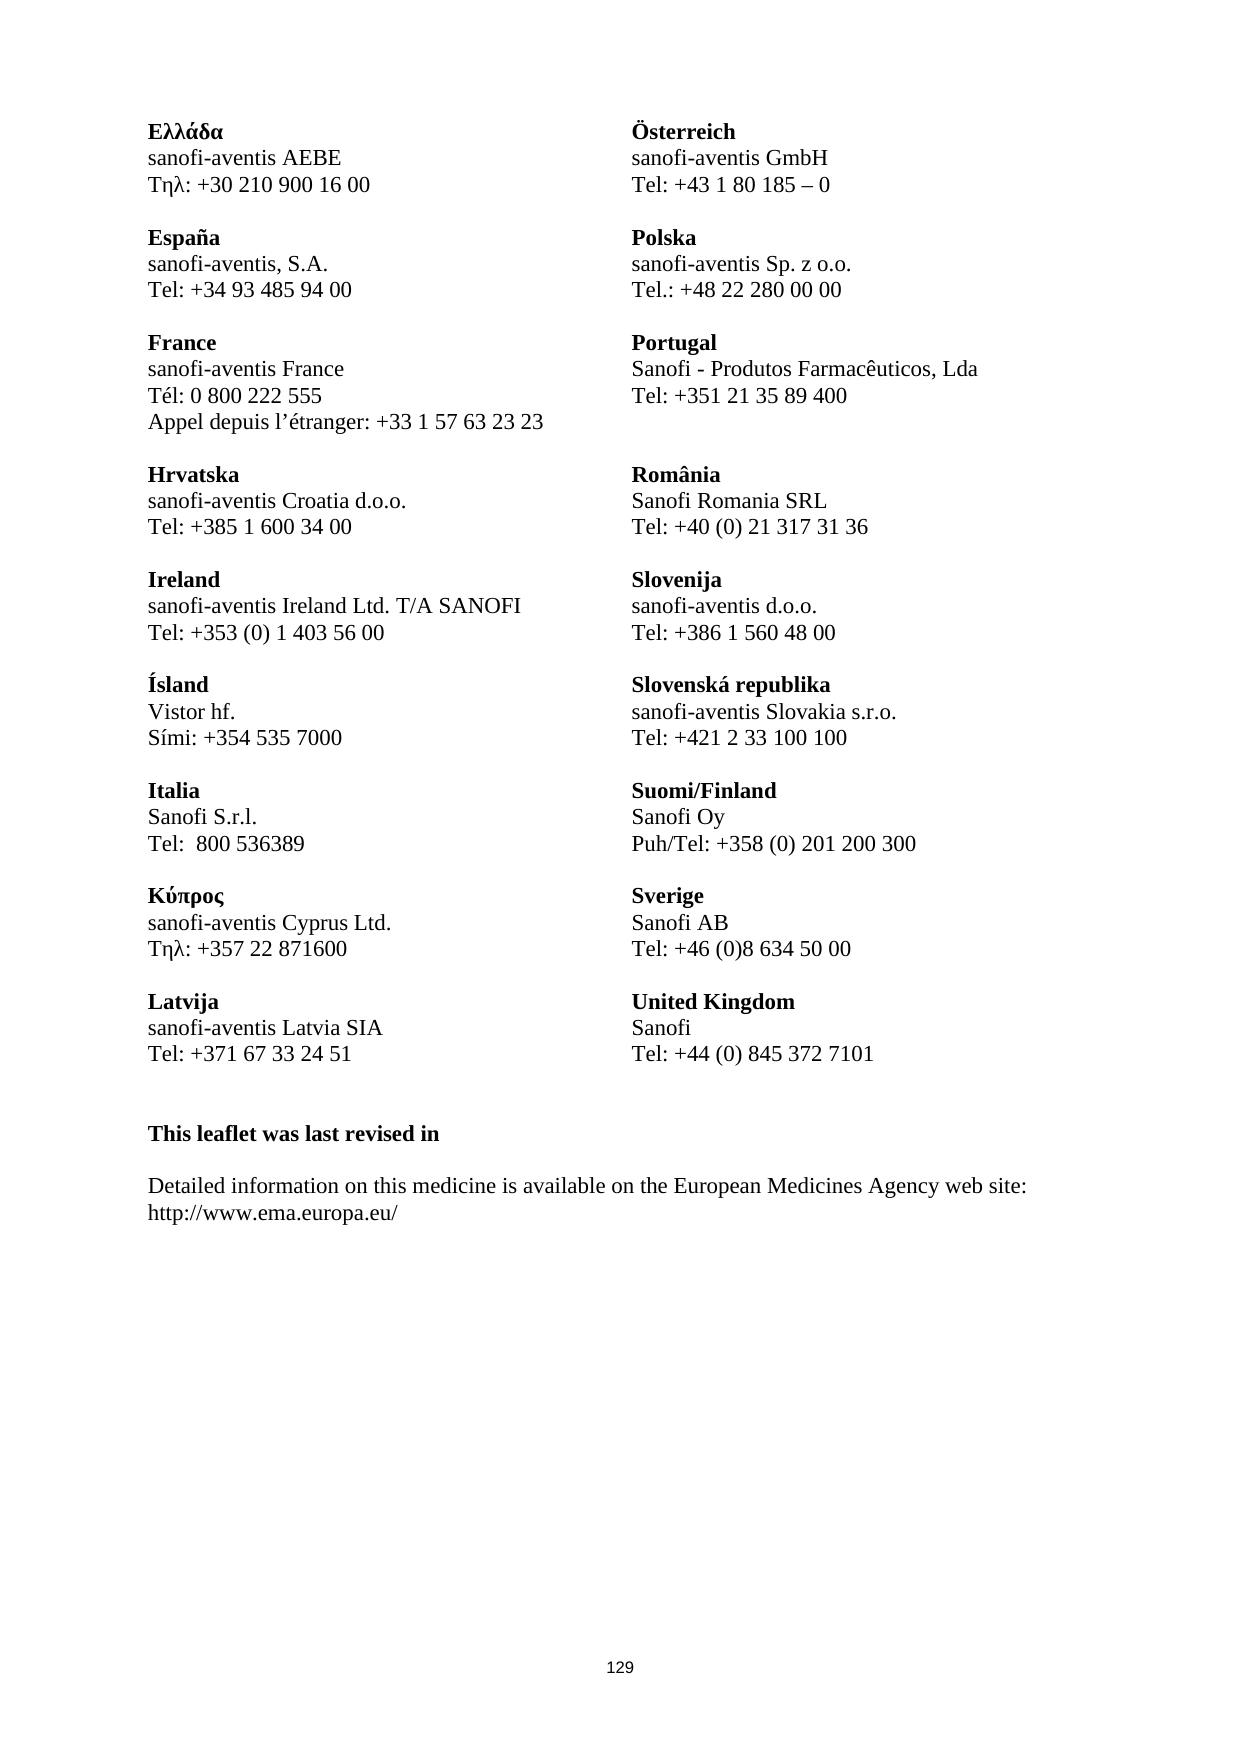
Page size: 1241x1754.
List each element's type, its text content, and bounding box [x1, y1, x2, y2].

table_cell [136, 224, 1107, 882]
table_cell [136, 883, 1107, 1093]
text This leaflet was last revised in [148, 1119, 1093, 1146]
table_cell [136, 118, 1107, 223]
text Detailed information on this medicine is available on the European Medicines Agency web site: http://www.ema.europa.eu/ [148, 1172, 1093, 1225]
